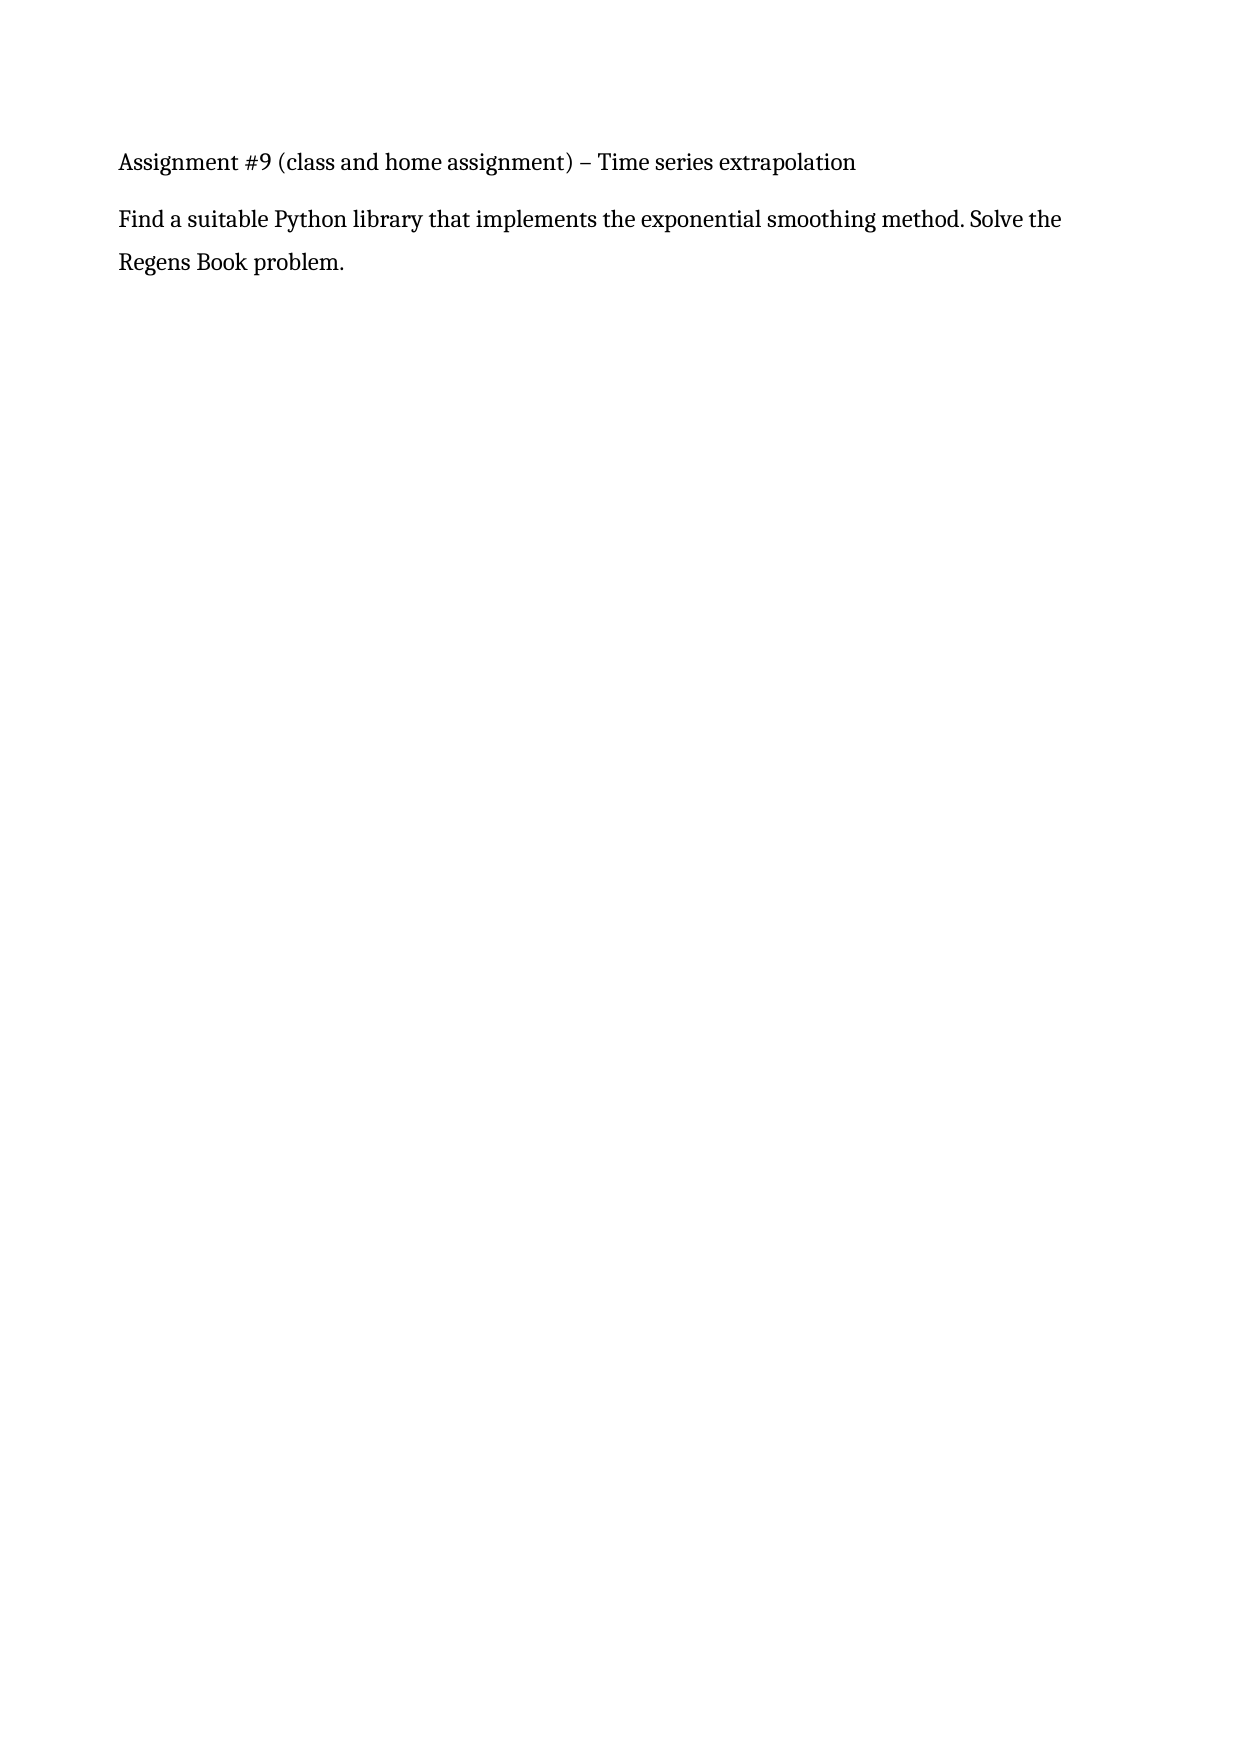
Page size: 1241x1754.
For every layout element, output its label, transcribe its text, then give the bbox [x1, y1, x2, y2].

text Find a suitable Python library that implements the exponential smoothing method. Solve the Regens Book problem. [118, 205, 1122, 277]
text Assignment #9 (class and home assignment) – Time series extrapolation [118, 148, 1122, 176]
